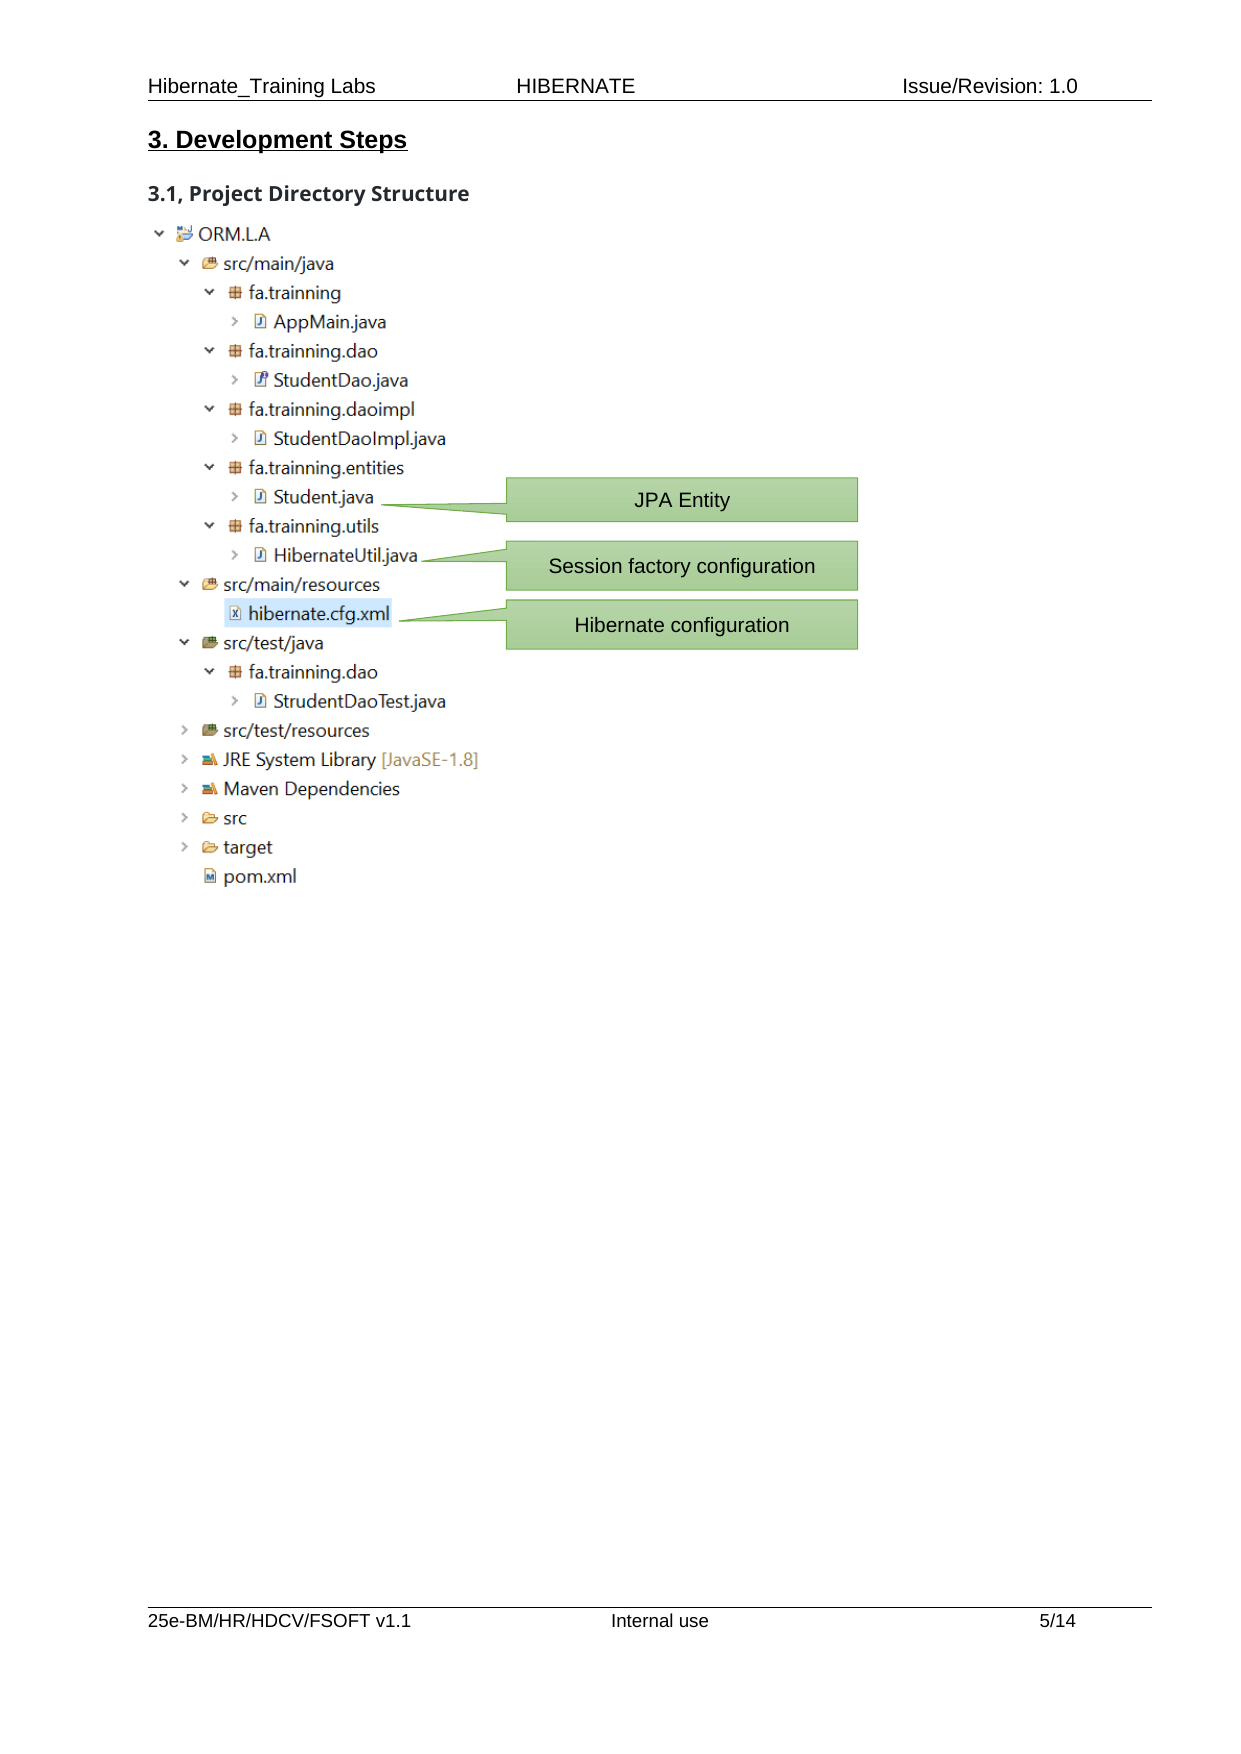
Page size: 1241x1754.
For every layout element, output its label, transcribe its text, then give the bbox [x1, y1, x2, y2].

text 3.1, Project Directory Structure [148, 179, 1152, 208]
text 3. Development Steps [148, 125, 1152, 154]
text 3.2, Add jar Dependencies to pom.xml [534, 222, 1152, 913]
picture [147, 221, 534, 913]
